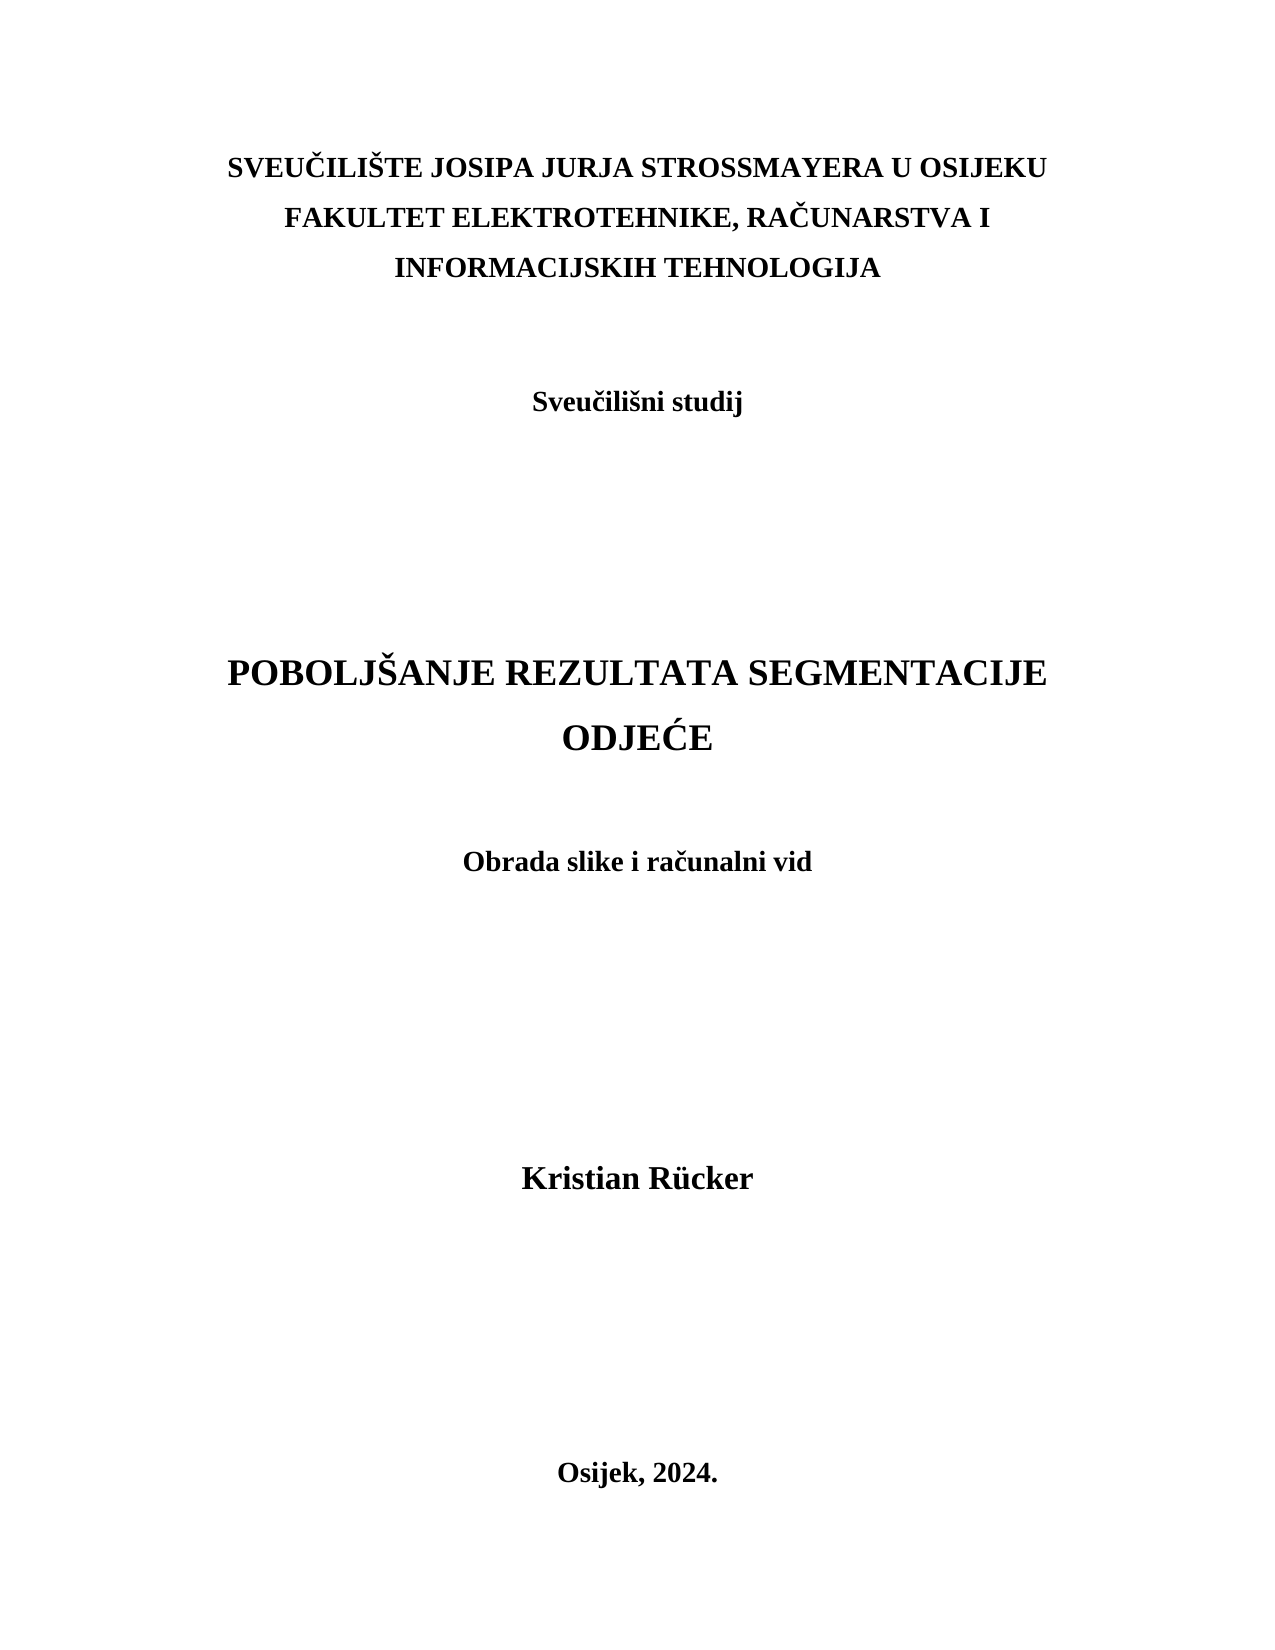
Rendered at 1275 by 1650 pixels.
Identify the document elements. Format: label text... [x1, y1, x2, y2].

text POBOLJŠANJE REZULTATA SEGMENTACIJE ODJEĆE [150, 651, 1125, 758]
text Kristian Rücker [150, 1158, 1125, 1196]
text Osijek, 2024. [150, 1455, 1125, 1488]
text Sveučilišni studij [150, 384, 1125, 418]
text SVEUČILIŠTE JOSIPA JURJA STROSSMAYERA U OSIJEKU FAKULTET ELEKTROTEHNIKE, RAČUNARSTVA I INFORMACIJSKIH TEHNOLOGIJA [150, 150, 1125, 284]
text Obrada slike i računalni vid [150, 844, 1125, 878]
